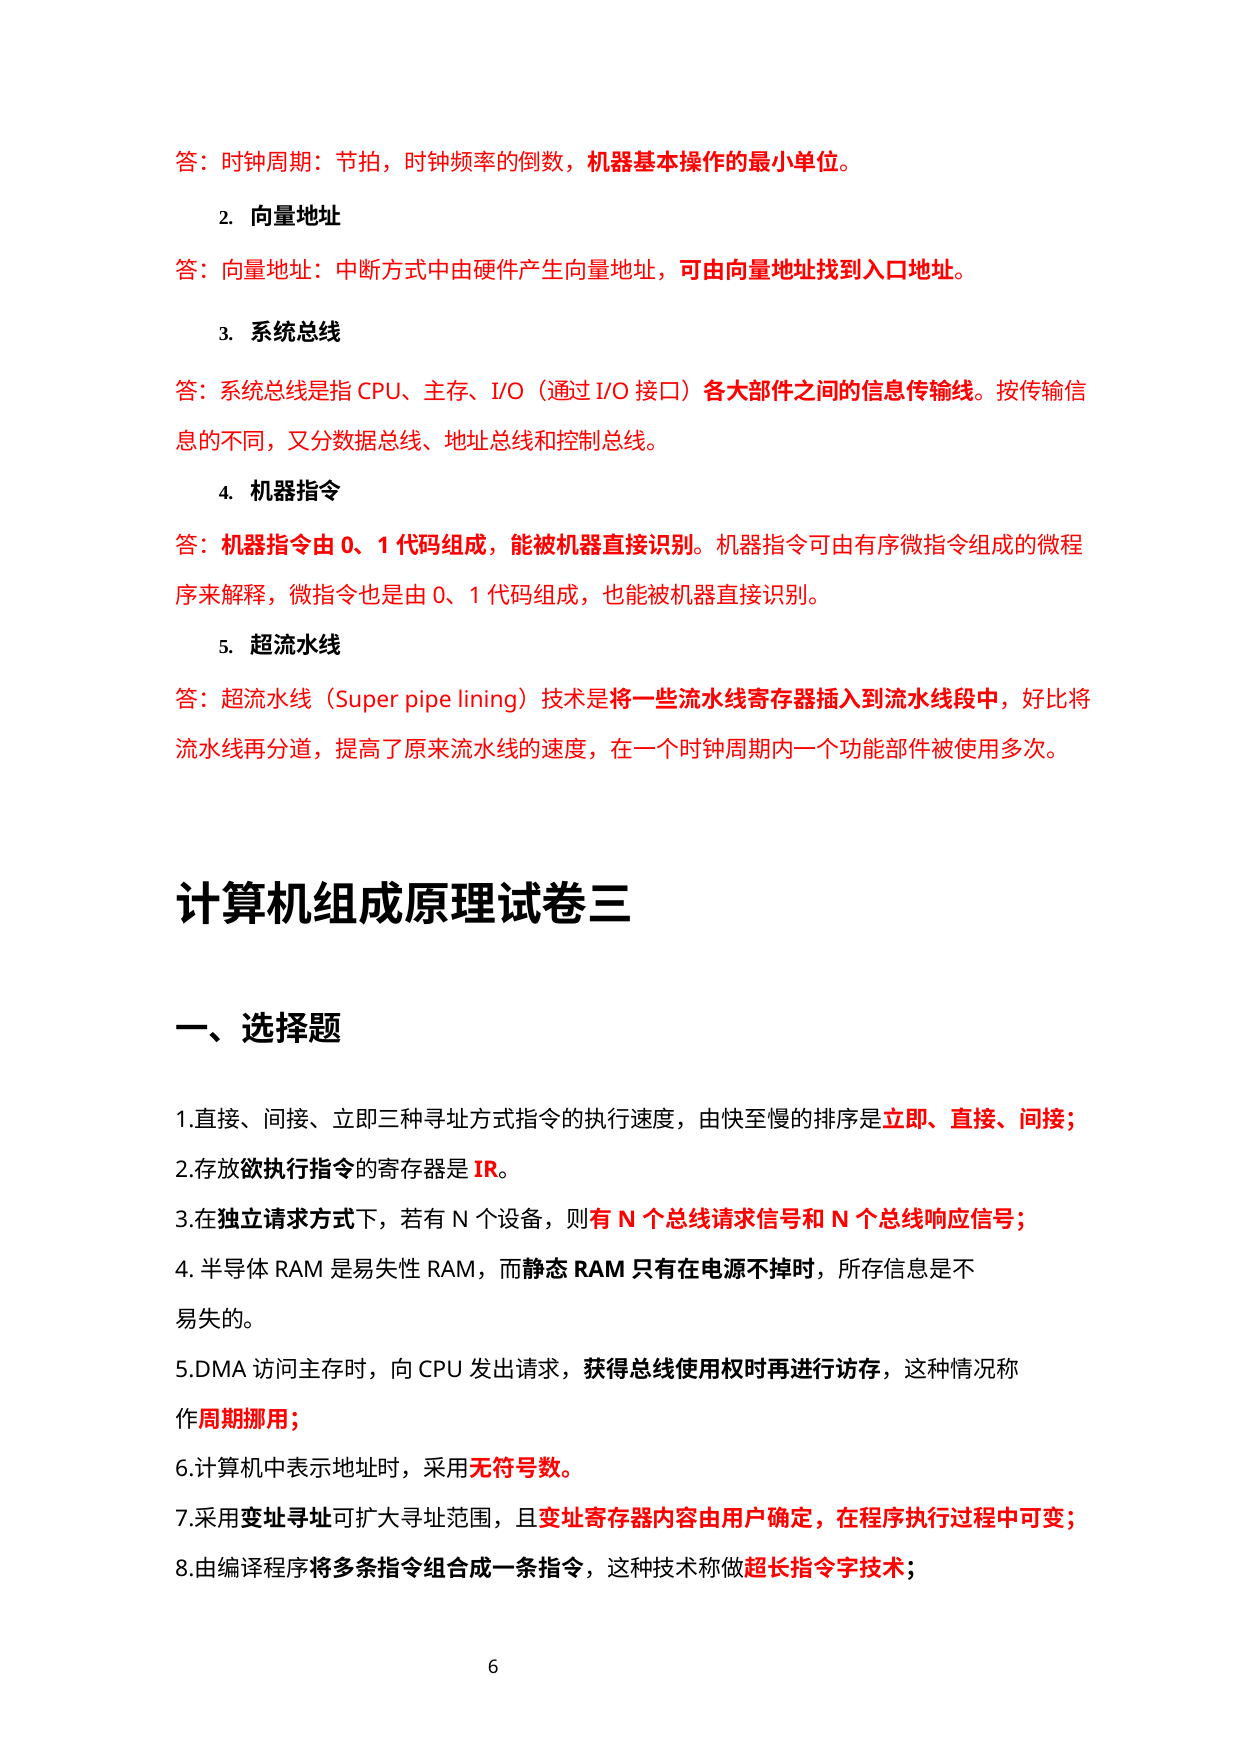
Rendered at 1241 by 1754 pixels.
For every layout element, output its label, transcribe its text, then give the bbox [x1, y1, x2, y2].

text 1.直接、间接、立即三种寻址方式指令的执行速度，由快至慢的排序是立即、直接、间接； [175, 1101, 1101, 1134]
text 答：超流水线（Super pipe lining）技术是将一些流水线寄存器插入到流水线段中，好比将流水线再分道，提高了原来流水线的速度，在一个时钟周期内一个功能部件被使用多次。 [175, 681, 1101, 764]
subtitle 一、选择题 [175, 1001, 1101, 1049]
text 3.在独立请求方式下，若有 N 个设备，则有 N 个总线请求信号和 N 个总线响应信号； [175, 1201, 1101, 1234]
text 答：系统总线是指 CPU、主存、I/O（通过 I/O 接口）各大部件之间的信息传输线。按传输信息的不同，又分数据总线、地址总线和控制总线。 [175, 373, 1101, 456]
list 系统总线 [219, 313, 1101, 347]
subtitle 计算机组成原理试卷三 [175, 867, 1101, 934]
list 超流水线 [219, 627, 1101, 660]
text 答：时钟周期：节拍，时钟频率的倒数，机器基本操作的最小单位。 [175, 144, 1101, 177]
text 7.采用变址寻址可扩大寻址范围，且变址寄存器内容由用户确定，在程序执行过程中可变； [175, 1500, 1101, 1533]
text 4. 半导体 RAM 是易失性 RAM，而静态 RAM 只有在电源不掉时，所存信息是不 [175, 1251, 1101, 1284]
text 6.计算机中表示地址时，采用无符号数。 [175, 1450, 1101, 1483]
text 5.DMA 访问主存时，向 CPU 发出请求，获得总线使用权时再进行访存，这种情况称 [175, 1350, 1101, 1384]
text 答：机器指令由 0、1 代码组成，能被机器直接识别。机器指令可由有序微指令组成的微程序来解释，微指令也是由 0、1 代码组成，也能被机器直接识别。 [175, 527, 1101, 610]
text 答：向量地址：中断方式中由硬件产生向量地址，可由向量地址找到入口地址。 [175, 252, 1101, 286]
text 8.由编译程序将多条指令组合成一条指令，这种技术称做超长指令字技术； [175, 1550, 1101, 1583]
list 机器指令 [219, 472, 1101, 506]
text 易失的。 [175, 1301, 1101, 1334]
list 向量地址 [219, 198, 1101, 231]
text 2.存放欲执行指令的寄存器是IR。 [175, 1151, 1101, 1184]
text 作周期挪用； [175, 1400, 1101, 1434]
